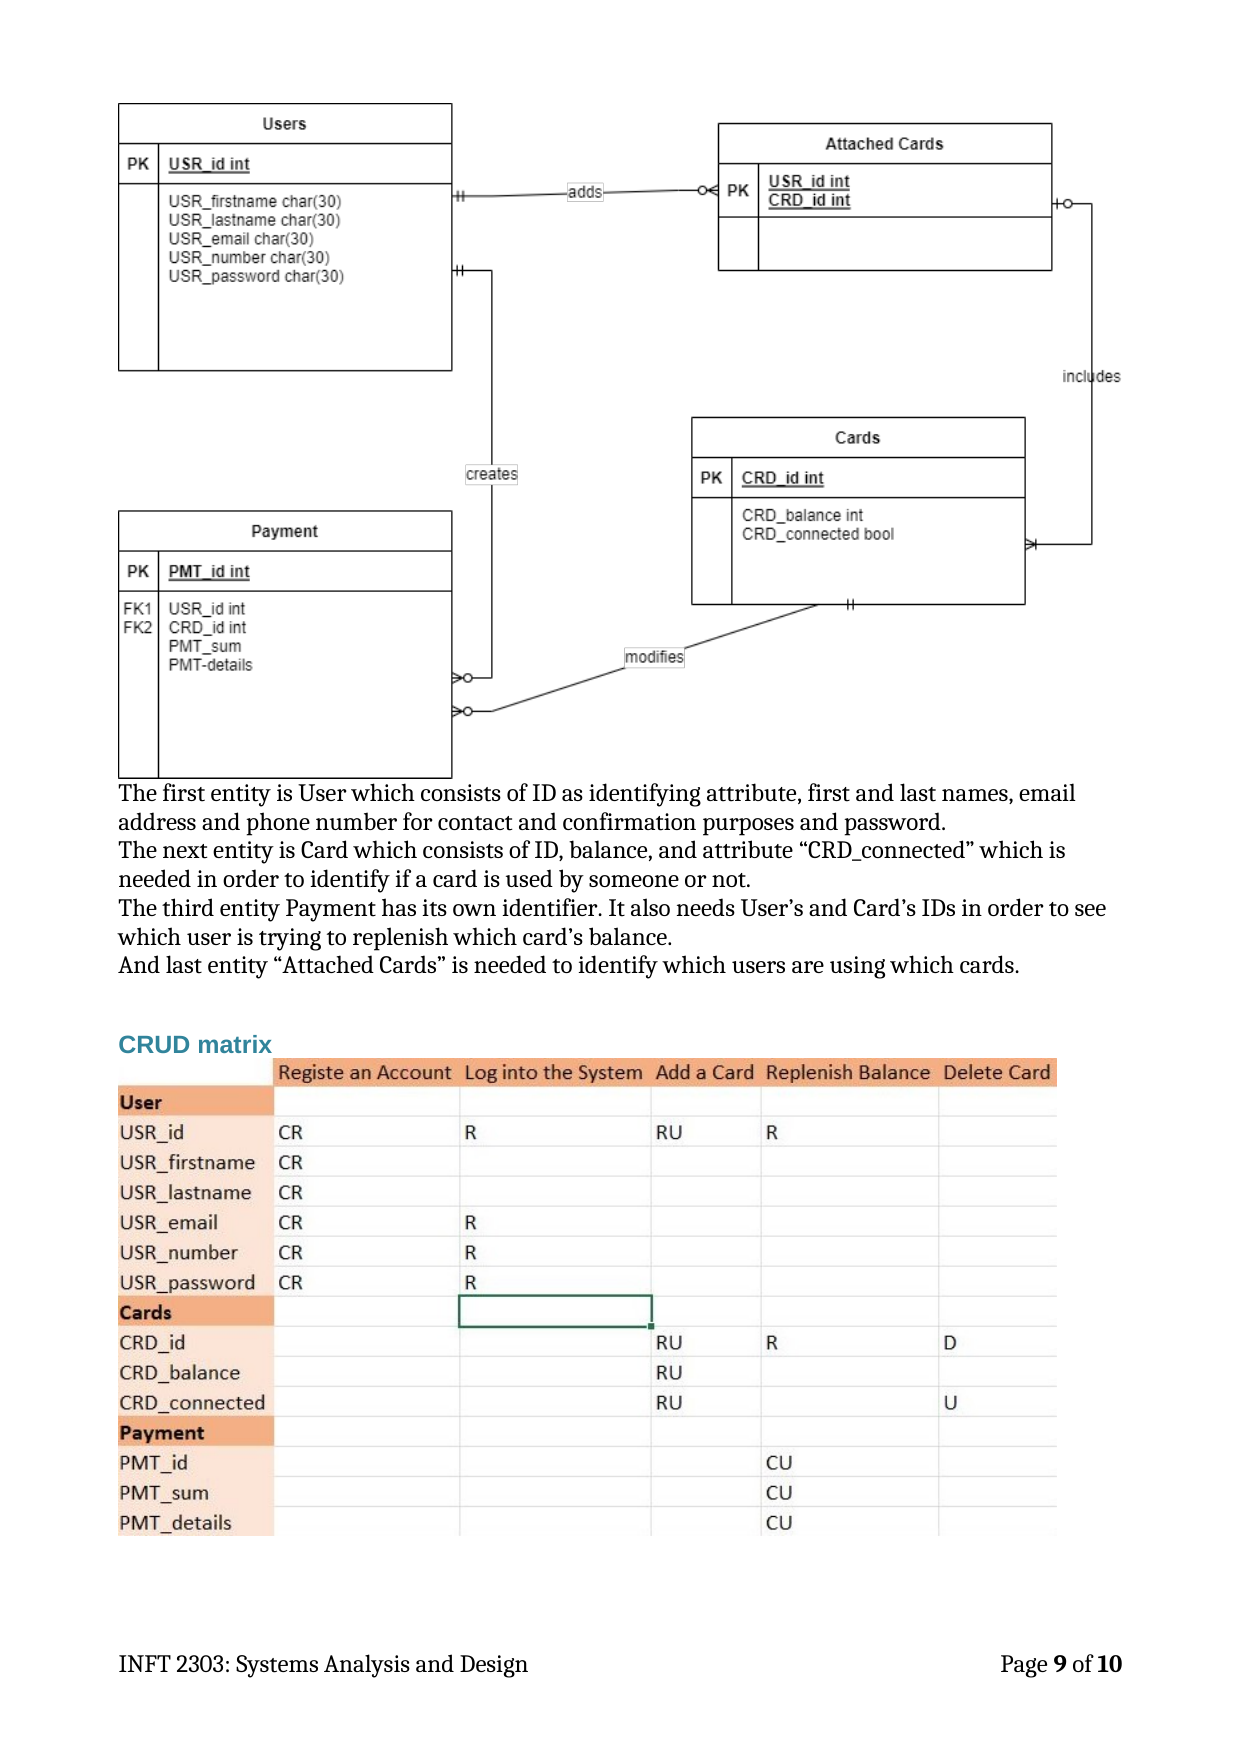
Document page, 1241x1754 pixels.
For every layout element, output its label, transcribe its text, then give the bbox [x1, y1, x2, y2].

picture [118, 1058, 1057, 1536]
text And last entity “Attached Cards” is needed to identify which users are using which cards. [118, 951, 1122, 980]
subtitle CRUD matrix [118, 1029, 1122, 1058]
text The third entity Payment has its own identifier. It also needs User’s and Card’s IDs in order to see which user is trying to replenish which card’s balance. [118, 894, 1122, 951]
text The next entity is Card which consists of ID, balance, and attribute “CRD_connected” which is needed in order to identify if a card is used by someone or not. [118, 836, 1122, 894]
text The first entity is User which consists of ID as identifying attribute, first and last names, email address and phone number for contact and confirmation purposes and password. [118, 779, 1122, 836]
picture [118, 103, 1122, 779]
